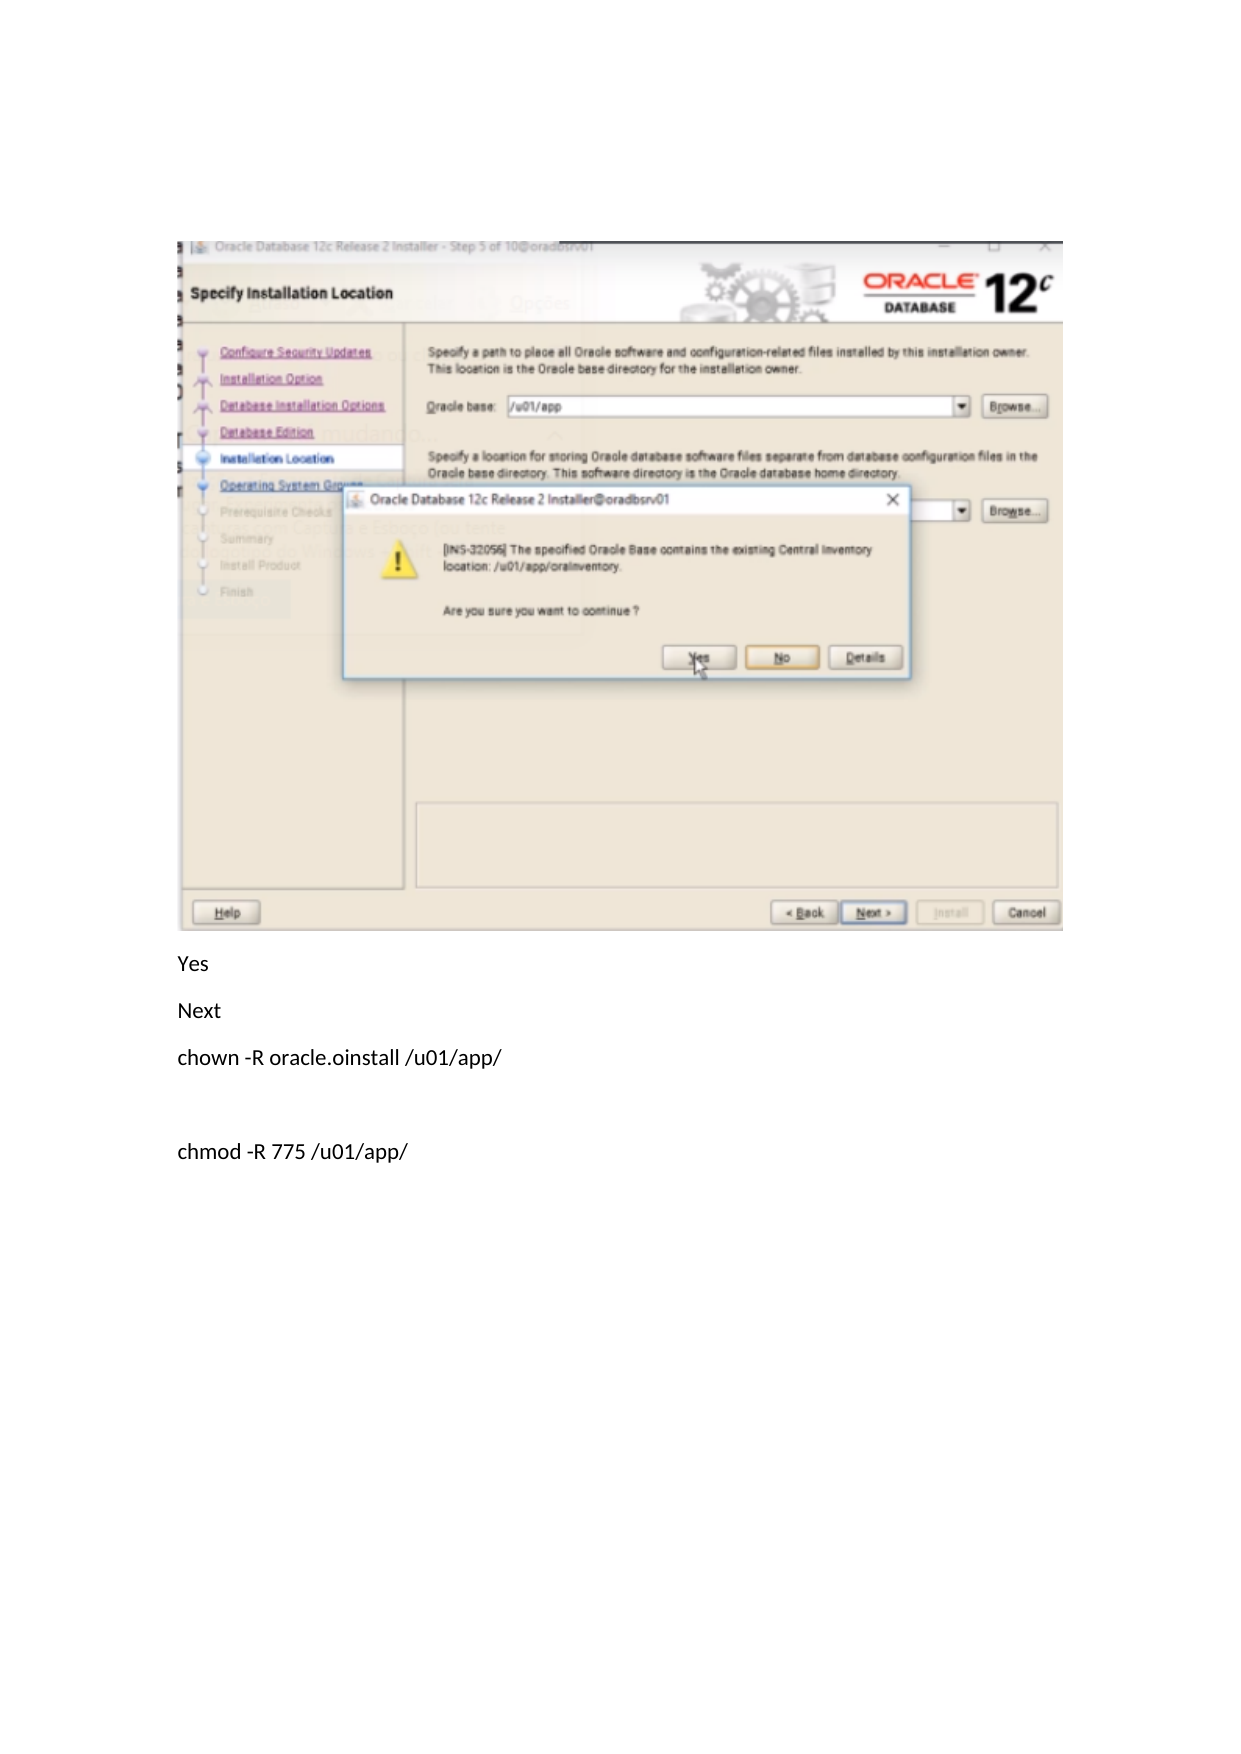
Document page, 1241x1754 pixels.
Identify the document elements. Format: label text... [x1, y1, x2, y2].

picture [177, 241, 1063, 931]
text chmod -R 775 /u01/app/ [177, 1137, 1063, 1165]
text Yes [177, 949, 1063, 978]
text chown -R oracle.oinstall /u01/app/ [177, 1043, 1063, 1071]
text Next [177, 996, 1063, 1024]
